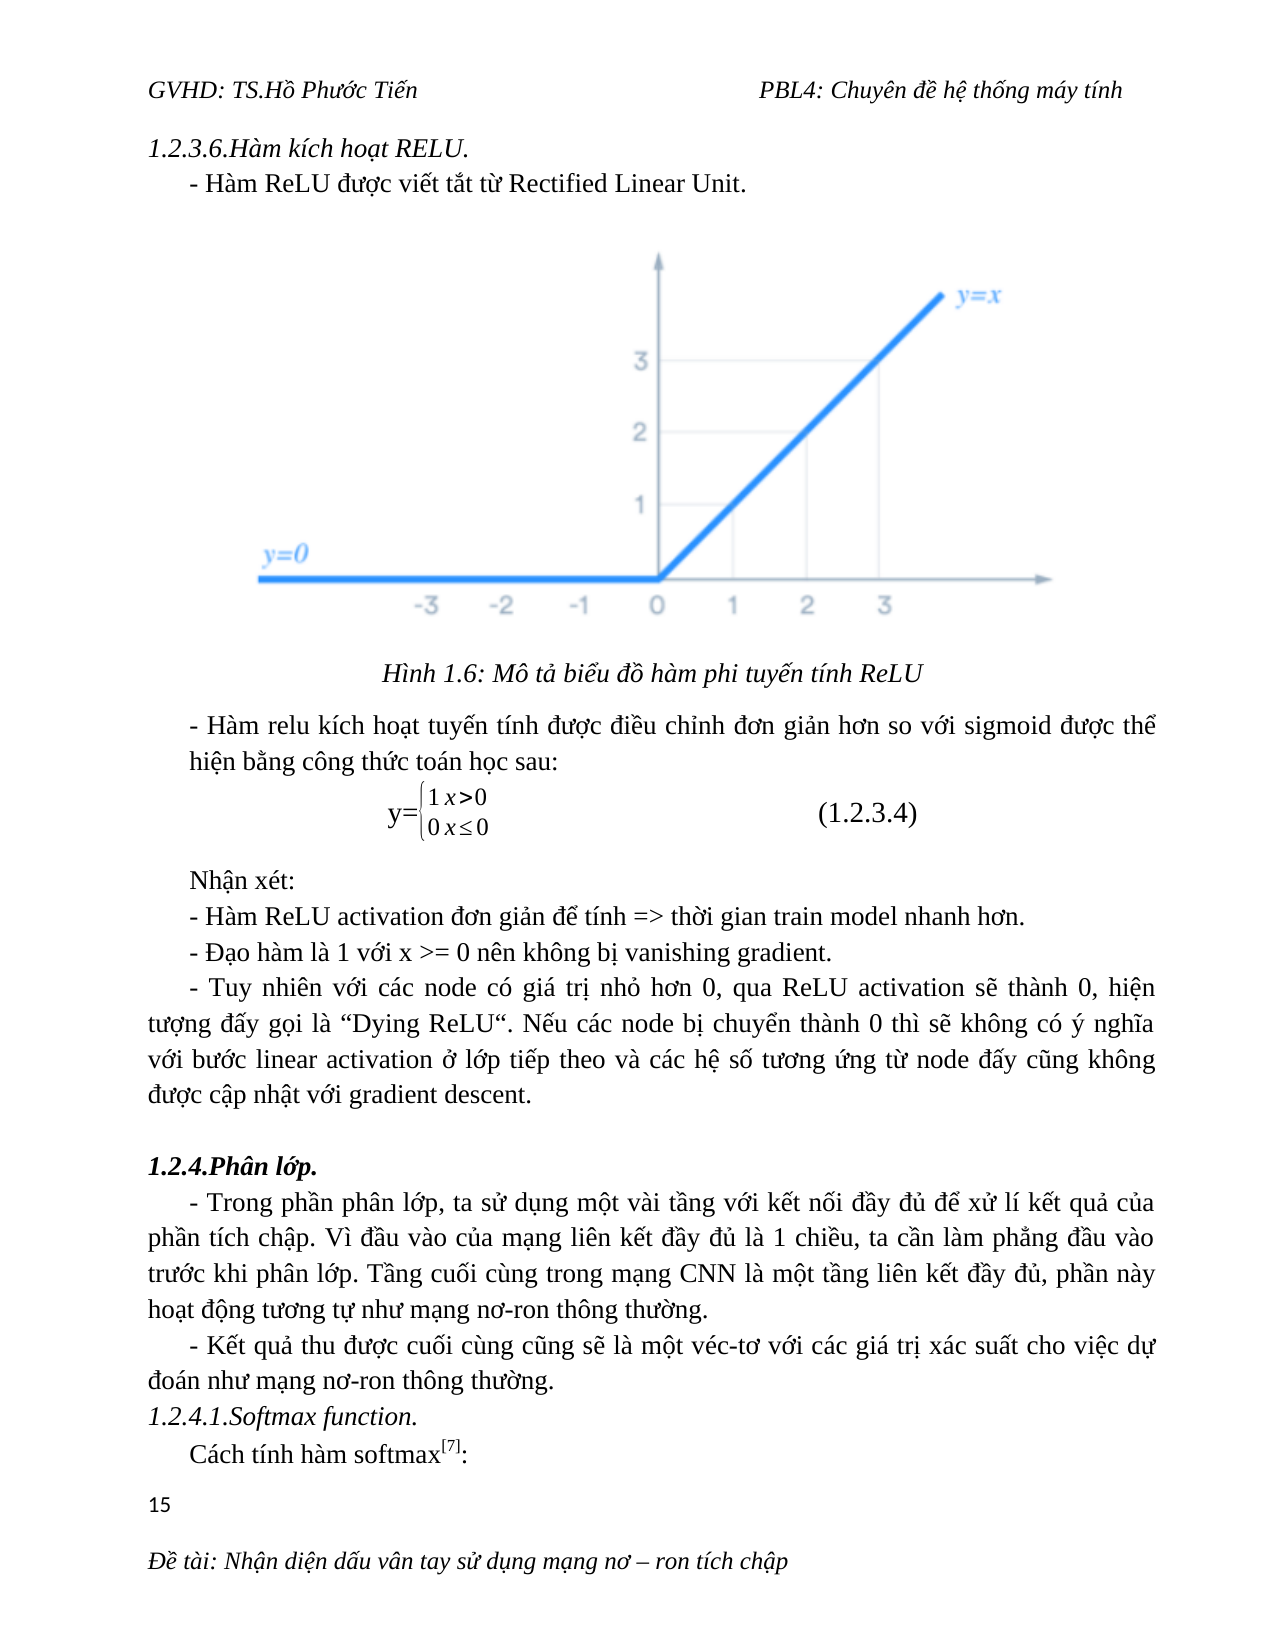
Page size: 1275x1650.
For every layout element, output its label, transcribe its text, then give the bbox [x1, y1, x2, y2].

text - Hàm ReLU được viết tắt từ Rectified Linear Unit. [148, 167, 1157, 199]
text - Đạo hàm là 1 với x >= 0 nên không bị vanishing gradient. [148, 936, 1157, 967]
text - Kết quả thu được cuối cùng cũng sẽ là một véc-tơ với các giá trị xác suất cho việc dự đoán như mạng nơ-ron thông thường. [148, 1329, 1157, 1396]
text Cách tính hàm softmax[7]: [148, 1436, 1157, 1469]
text - Hàm ReLU activation đơn giản để tính => thời gian train model nhanh hơn. [148, 900, 1157, 931]
text y= (1.2.3.4) [148, 780, 1157, 843]
text - Hàm relu kích hoạt tuyến tính được điều chỉnh đơn giản hơn so với sigmoid được thể hiện bằng công thức toán học sau: [189, 709, 1157, 776]
subtitle 1.2.4.Phân lớp. [148, 1150, 1157, 1181]
text - Trong phần phân lớp, ta sử dụng một vài tầng với kết nối đầy đủ để xử lí kết quả của phần tích chập. Vì đầu vào của mạng liên kết đầy đủ là 1 chiều, ta cần làm phẳng đầu vào trước khi phân lớp. Tầng cuối cùng trong mạng CNN là một tầng liên kết đầy đủ, phần này hoạt động tương tự như mạng nơ-ron thông thường. [148, 1186, 1157, 1324]
text Nhận xét: [148, 864, 1157, 895]
text - Tuy nhiên với các node có giá trị nhỏ hơn 0, qua ReLU activation sẽ thành 0, hiện tượng đấy gọi là “Dying ReLU“. Nếu các node bị chuyển thành 0 thì sẽ không có ý nghĩa với bước linear activation ở lớp tiếp theo và các hệ số tương ứng từ node đấy cũng không được cập nhật với gradient descent. [148, 971, 1157, 1110]
picture [190, 203, 1114, 637]
subtitle 1.2.3.6.Hàm kích hoạt RELU. [148, 132, 1157, 163]
text Hình 1.6: Mô tả biểu đồ hàm phi tuyến tính ReLU [148, 657, 1157, 688]
subtitle 1.2.4.1.Softmax function. [148, 1400, 1157, 1431]
